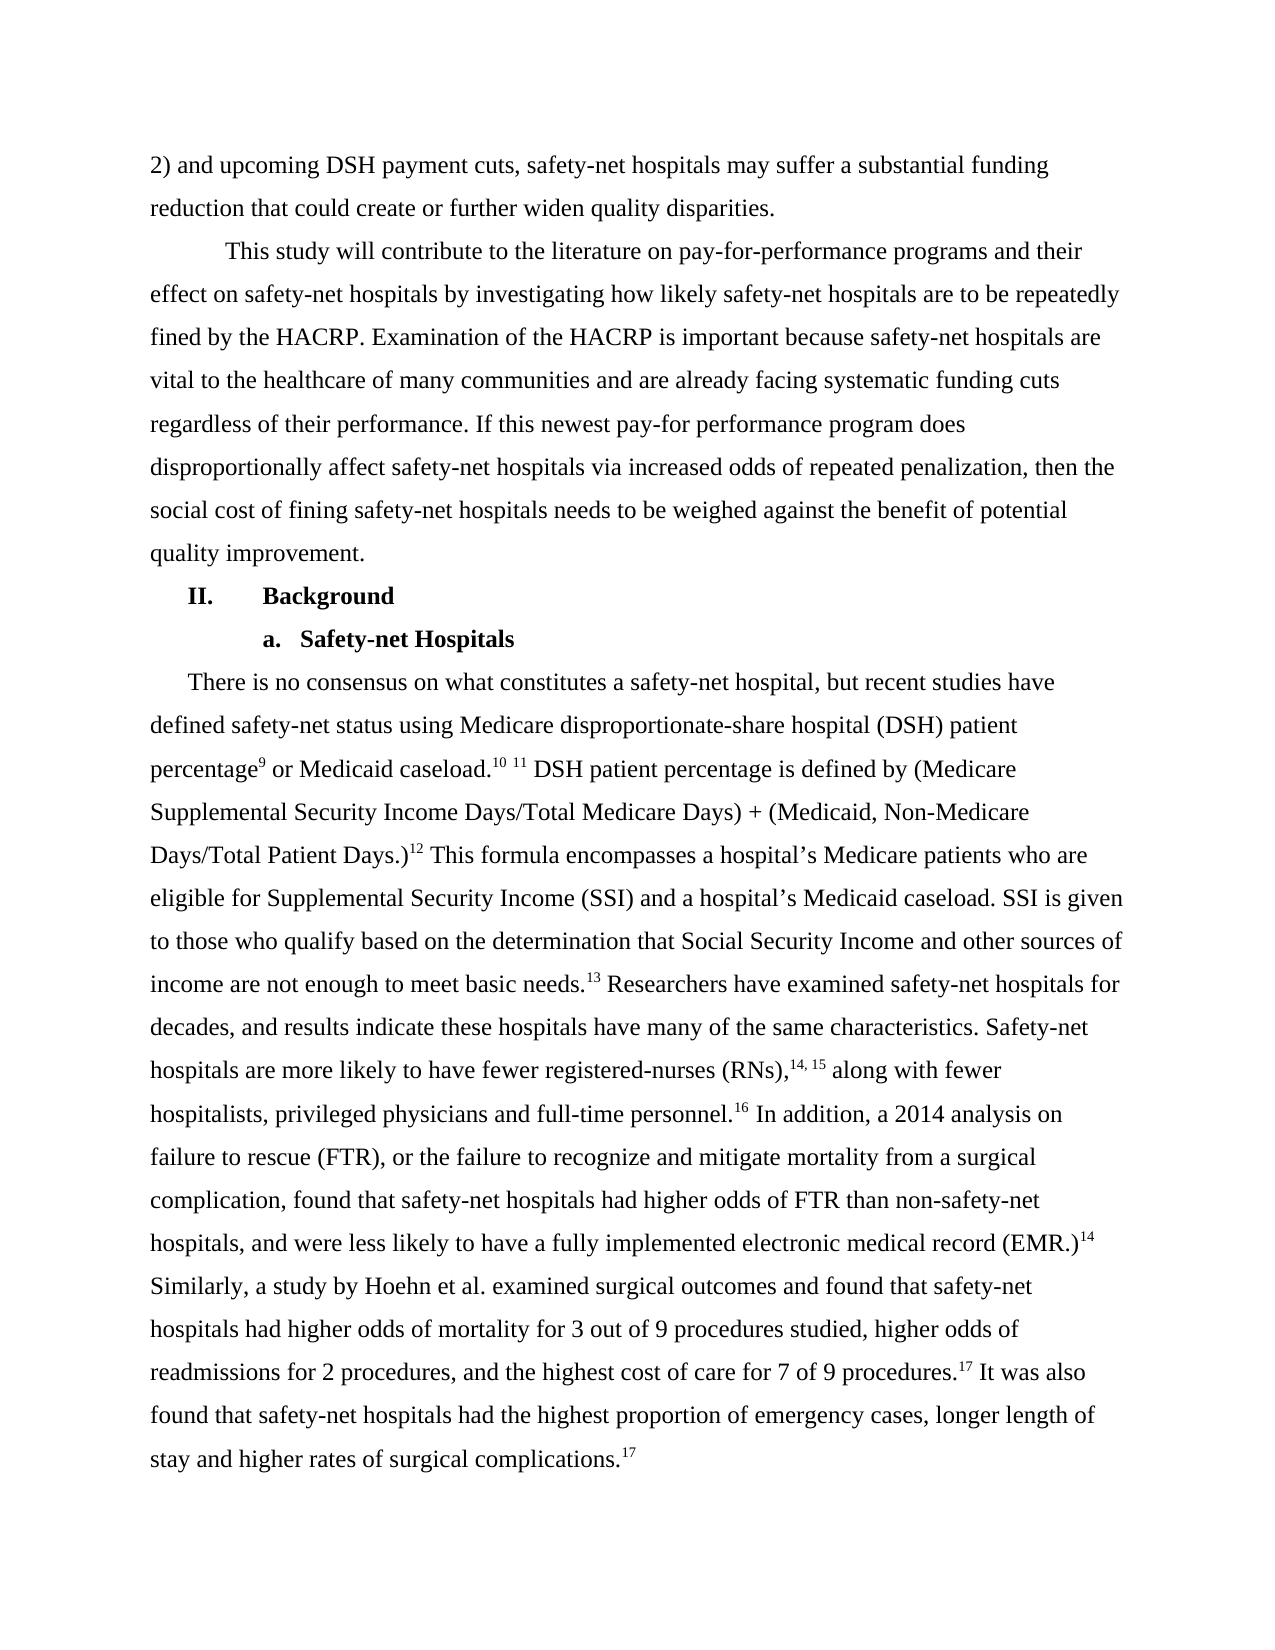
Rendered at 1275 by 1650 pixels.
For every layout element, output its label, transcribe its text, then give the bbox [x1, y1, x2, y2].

list Safety-net Hospitals [262, 624, 1125, 653]
text This study will contribute to the literature on pay-for-performance programs and their effect on safety-net hospitals by investigating how likely safety-net hospitals are to be repeatedly fined by the HACRP. Examination of the HACRP is important because safety-net hospitals are vital to the healthcare of many communities and are already facing systematic funding cuts regardless of their performance. If this newest pay-for performance program does disproportionally affect safety-net hospitals via increased odds of repeated penalization, then the social cost of fining safety-net hospitals needs to be weighed against the benefit of potential quality improvement. [150, 236, 1125, 567]
text There is no consensus on what constitutes a safety-net hospital, but recent studies have defined safety-net status using Medicare disproportionate-share hospital (DSH) patient percentage or Medicaid caseload. DSH patient percentage is defined by (Medicare Supplemental Security Income Days/Total Medicare Days) + (Medicaid, Non-Medicare Days/Total Patient Days.) This formula encompasses a hospital’s Medicare patients who are eligible for Supplemental Security Income (SSI) and a hospital’s Medicaid caseload. SSI is given to those who qualify based on the determination that Social Security Income and other sources of income are not enough to meet basic needs. Researchers have examined safety-net hospitals for decades, and results indicate these hospitals have many of the same characteristics. Safety-net hospitals are more likely to have fewer registered-nurses (RNs),, along with fewer hospitalists, privileged physicians and full-time personnel. In addition, a 2014 analysis on failure to rescue (FTR), or the failure to recognize and mitigate mortality from a surgical complication, found that safety-net hospitals had higher odds of FTR than non-safety-net hospitals, and were less likely to have a fully implemented electronic medical record (EMR.)14 Similarly, a study by Hoehn et al. examined surgical outcomes and found that safety-net hospitals had higher odds of mortality for 3 out of 9 procedures studied, higher odds of readmissions for 2 procedures, and the highest cost of care for 7 of 9 procedures. It was also found that safety-net hospitals had the highest proportion of emergency cases, longer length of stay and higher rates of surgical complications.17 [150, 667, 1125, 1472]
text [150, 150, 1125, 222]
list Background [187, 581, 1125, 610]
